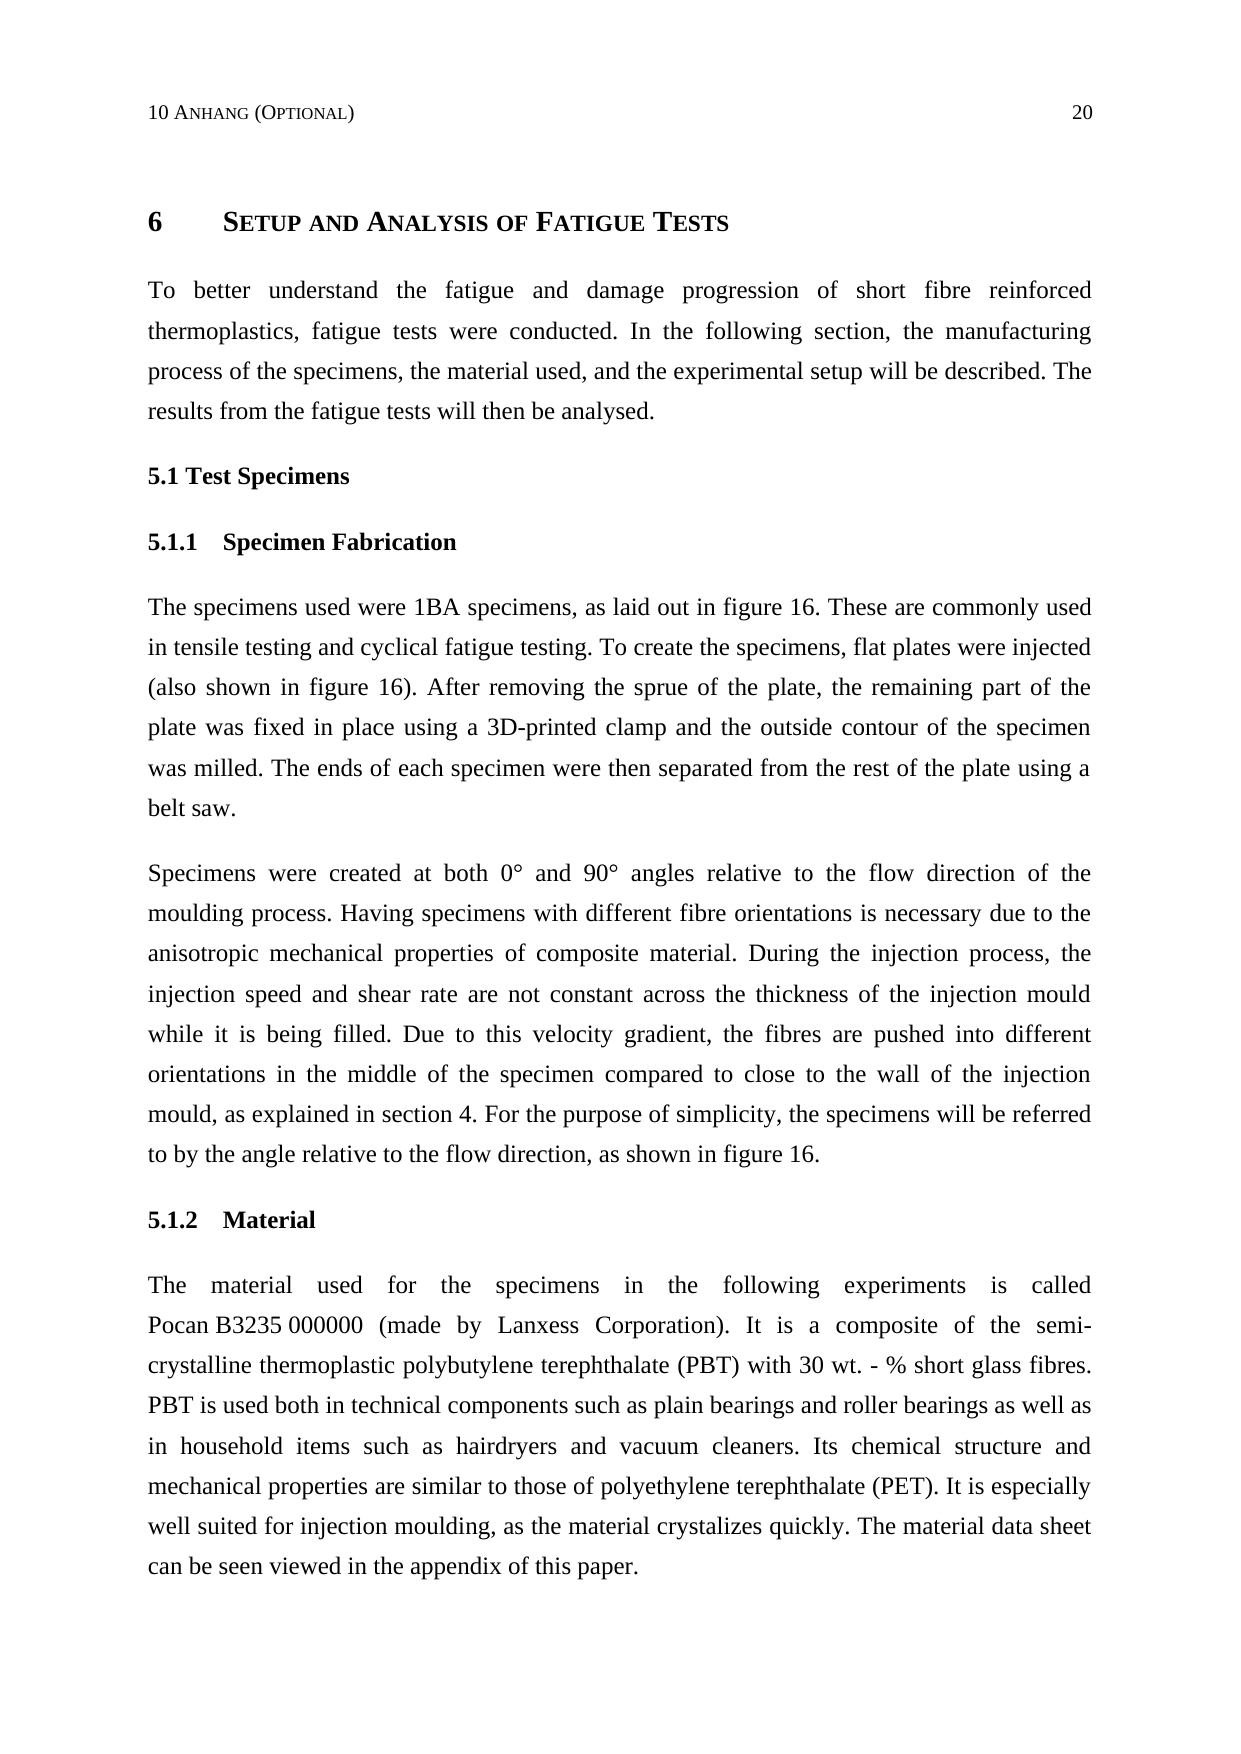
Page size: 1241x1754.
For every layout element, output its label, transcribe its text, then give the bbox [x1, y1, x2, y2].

subtitle Material [148, 1205, 1092, 1233]
text Specimens were created at both 0° and 90° angles relative to the flow direction of the moulding process. Having specimens with different fibre orientations is necessary due to the anisotropic mechanical properties of composite material. During the injection process, the injection speed and shear rate are not constant across the thickness of the injection mould while it is being filled. Due to this velocity gradient, the fibres are pushed into different orientations in the middle of the specimen compared to close to the wall of the injection mould, as explained in section 4. For the purpose of simplicity, the specimens will be referred to by the angle relative to the flow direction, as shown in figure 16. [148, 858, 1092, 1168]
subtitle Specimen Fabrication [148, 527, 1092, 555]
subtitle Test Specimens [148, 461, 1092, 490]
text The material used for the specimens in the following experiments is called Pocan B3235 000000 (made by Lanxess Corporation). It is a composite of the semi-crystalline thermoplastic polybutylene terephthalate (PBT) with 30 wt. - % short glass fibres. PBT is used both in technical components such as plain bearings and roller bearings as well as in household items such as hairdryers and vacuum cleaners. Its chemical structure and mechanical properties are similar to those of polyethylene terephthalate (PET). It is especially well suited for injection moulding, as the material crystalizes quickly. The material data sheet can be seen viewed in the appendix of this paper. [148, 1270, 1092, 1580]
text To better understand the fatigue and damage progression of short fibre reinforced thermoplastics, fatigue tests were conducted. In the following section, the manufacturing process of the specimens, the material used, and the experimental setup will be described. The results from the fatigue tests will then be analysed. [148, 276, 1092, 425]
text The specimens used were 1BA specimens, as laid out in figure 16. These are commonly used in tensile testing and cyclical fatigue testing. To create the specimens, flat plates were injected (also shown in figure 16). After removing the sprue of the plate, the remaining part of the plate was fixed in place using a 3D-printed clamp and the outside contour of the specimen was milled. The ends of each specimen were then separated from the rest of the plate using a belt saw. [148, 592, 1092, 822]
subtitle Setup and Analysis of Fatigue Tests [148, 204, 1092, 237]
